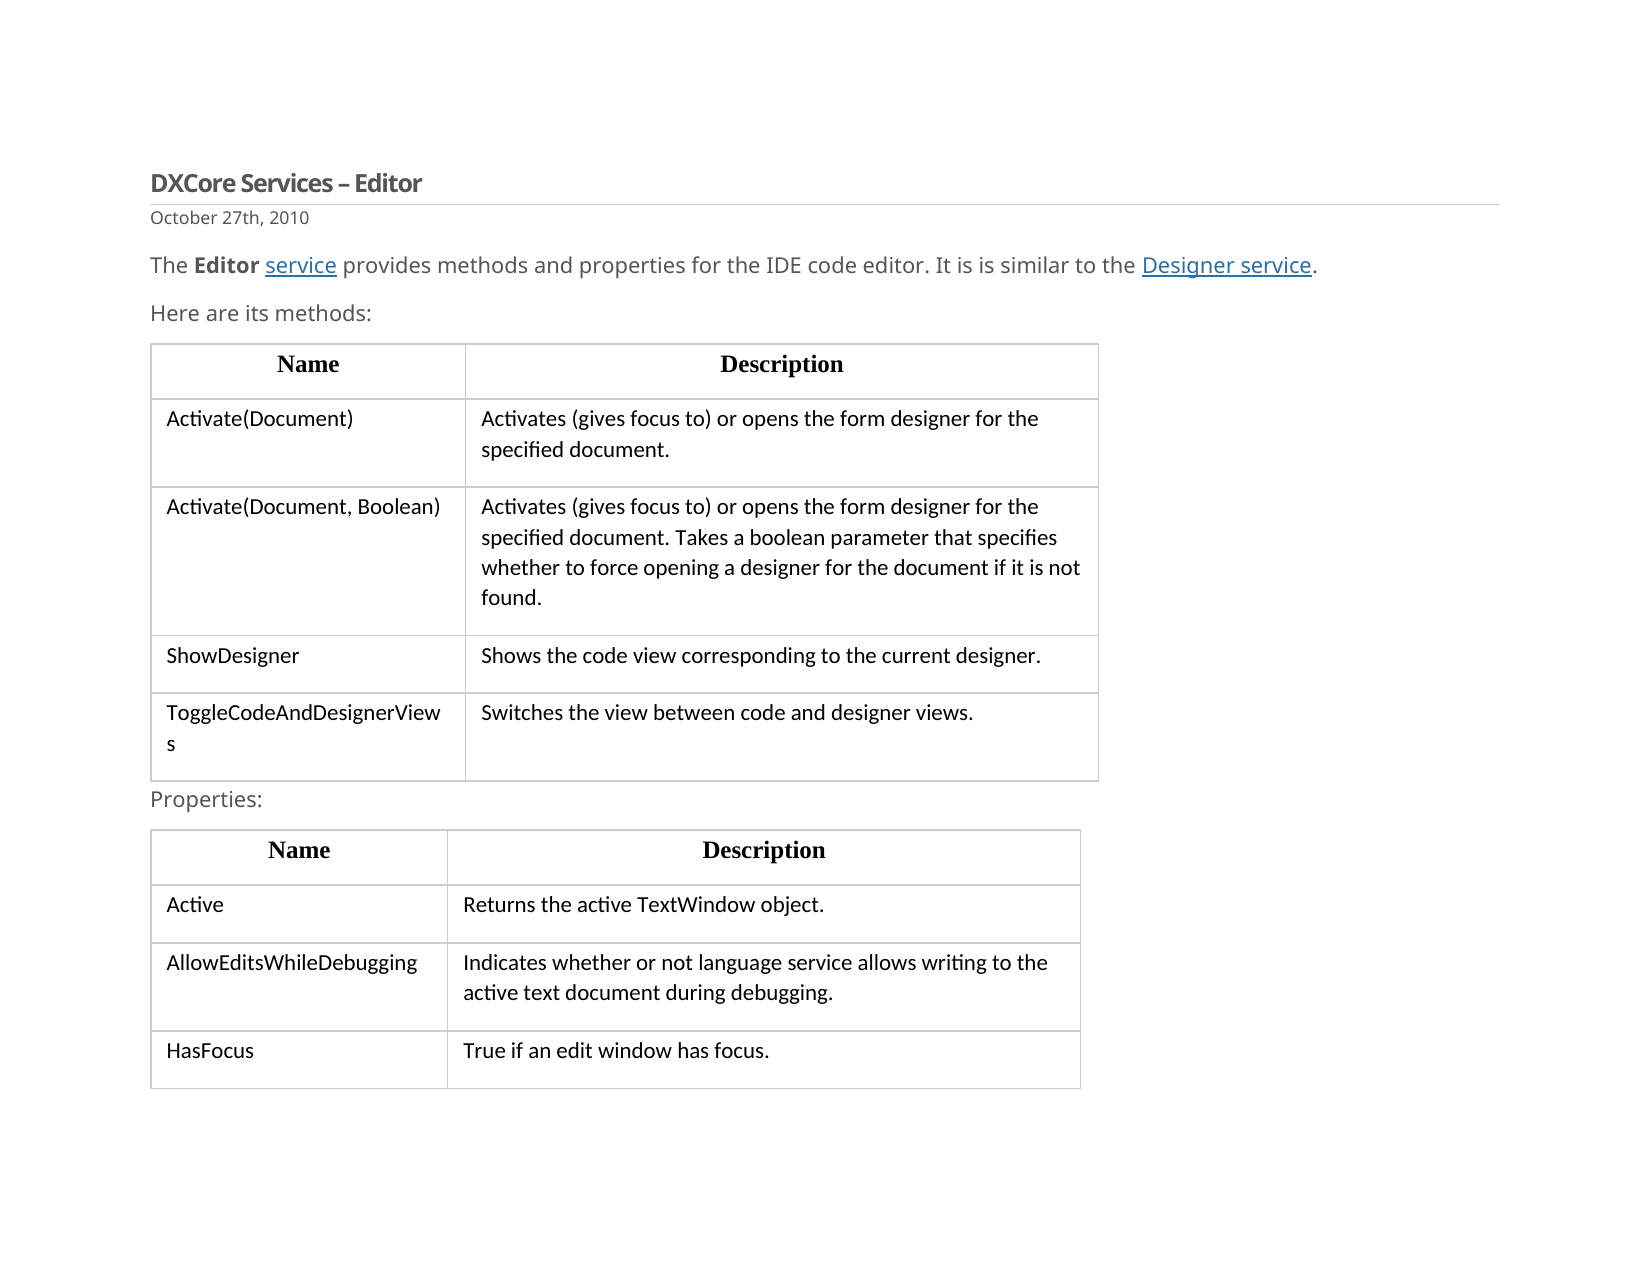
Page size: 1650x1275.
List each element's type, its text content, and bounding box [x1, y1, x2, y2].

table_cell Returns the active TextWindow object. [448, 886, 1080, 942]
table_cell HasFocus [152, 1032, 447, 1088]
table_cell Activate(Document) [152, 400, 465, 486]
table_cell Activates (gives focus to) or opens the form designer for the specified document. [466, 400, 1098, 486]
table_header Description [448, 831, 1080, 884]
text Properties: [150, 782, 1500, 813]
table_header Name [152, 345, 465, 398]
table_cell Activates (gives focus to) or opens the form designer for the specified document. Takes a boolean parameter that specifies whether to force opening a designer for the document if it is not found. [466, 488, 1098, 634]
text Here are its methods: [150, 296, 1500, 327]
table_cell AllowEditsWhileDebugging [152, 944, 447, 1030]
table_cell ToggleCodeAndDesignerViews [152, 694, 465, 780]
table_header Description [466, 345, 1098, 398]
table_cell True if an edit window has focus. [448, 1032, 1080, 1088]
table_cell ShowDesigner [152, 636, 465, 692]
text The Editor service provides methods and properties for the IDE code editor. It is is similar to the Designer service. [150, 248, 1500, 280]
subtitle DXCore Services – Editor [150, 166, 1500, 204]
table_cell Indicates whether or not language service allows writing to the active text document during debugging. [448, 944, 1080, 1030]
table_cell Switches the view between code and designer views. [466, 694, 1098, 780]
text October 27th, 2010 [150, 205, 1500, 229]
table_header Name [152, 831, 447, 884]
table_cell Shows the code view corresponding to the current designer. [466, 636, 1098, 692]
table_cell Active [152, 886, 447, 942]
table_cell Activate(Document, Boolean) [152, 488, 465, 634]
